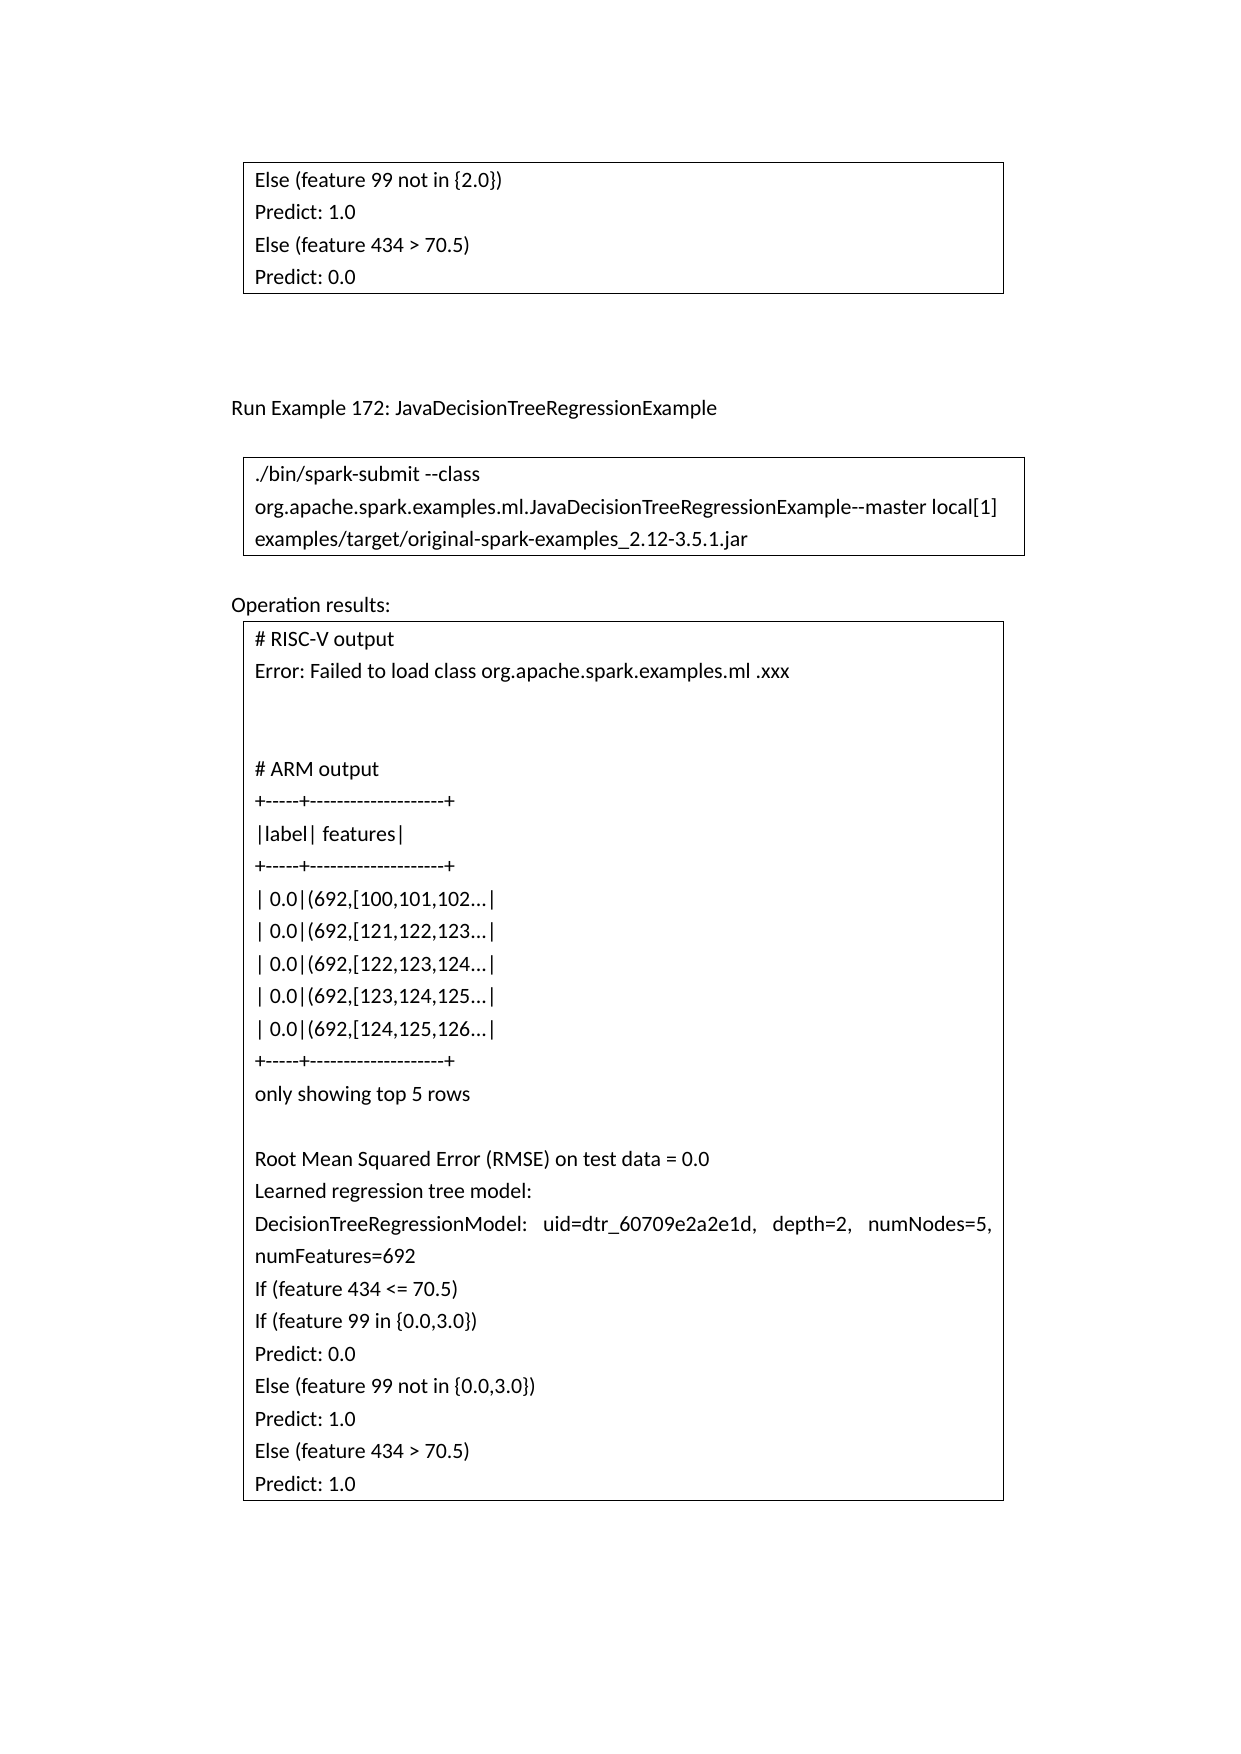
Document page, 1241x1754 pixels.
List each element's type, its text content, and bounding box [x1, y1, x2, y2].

text Run Example 172: JavaDecisionTreeRegressionExample [231, 392, 1053, 424]
table_header ./bin/spark-submit --class org.apache.spark.examples.ml.JavaDecisionTreeRegressionExample--master local[1] examples/target/original-spark-examples_2.12-3.5.1.jar [244, 458, 1024, 555]
text Operation results: [187, 589, 1053, 621]
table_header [244, 163, 1003, 293]
table_header # RISC-V output Error: Failed to load class org.apache.spark.examples.ml .xxx # ARM output +-----+--------------------+ |label| features| +-----+--------------------+ | 0.0|(692,[100,101,102...| | 0.0|(692,[121,122,123...| | 0.0|(692,[122,123,124...| | 0.0|(692,[123,124,125...| | 0.0|(692,[124,125,126...| +-----+--------------------+ only showing top 5 rows Root Mean Squared Error (RMSE) on test data = 0.0 Learned regression tree model: DecisionTreeRegressionModel: uid=dtr_60709e2a2e1d, depth=2, numNodes=5, numFeatures=692 If (feature 434 <= 70.5) If (feature 99 in {0.0,3.0}) Predict: 0.0 Else (feature 99 not in {0.0,3.0}) Predict: 1.0 Else (feature 434 > 70.5) Predict: 1.0 [244, 622, 1003, 1500]
